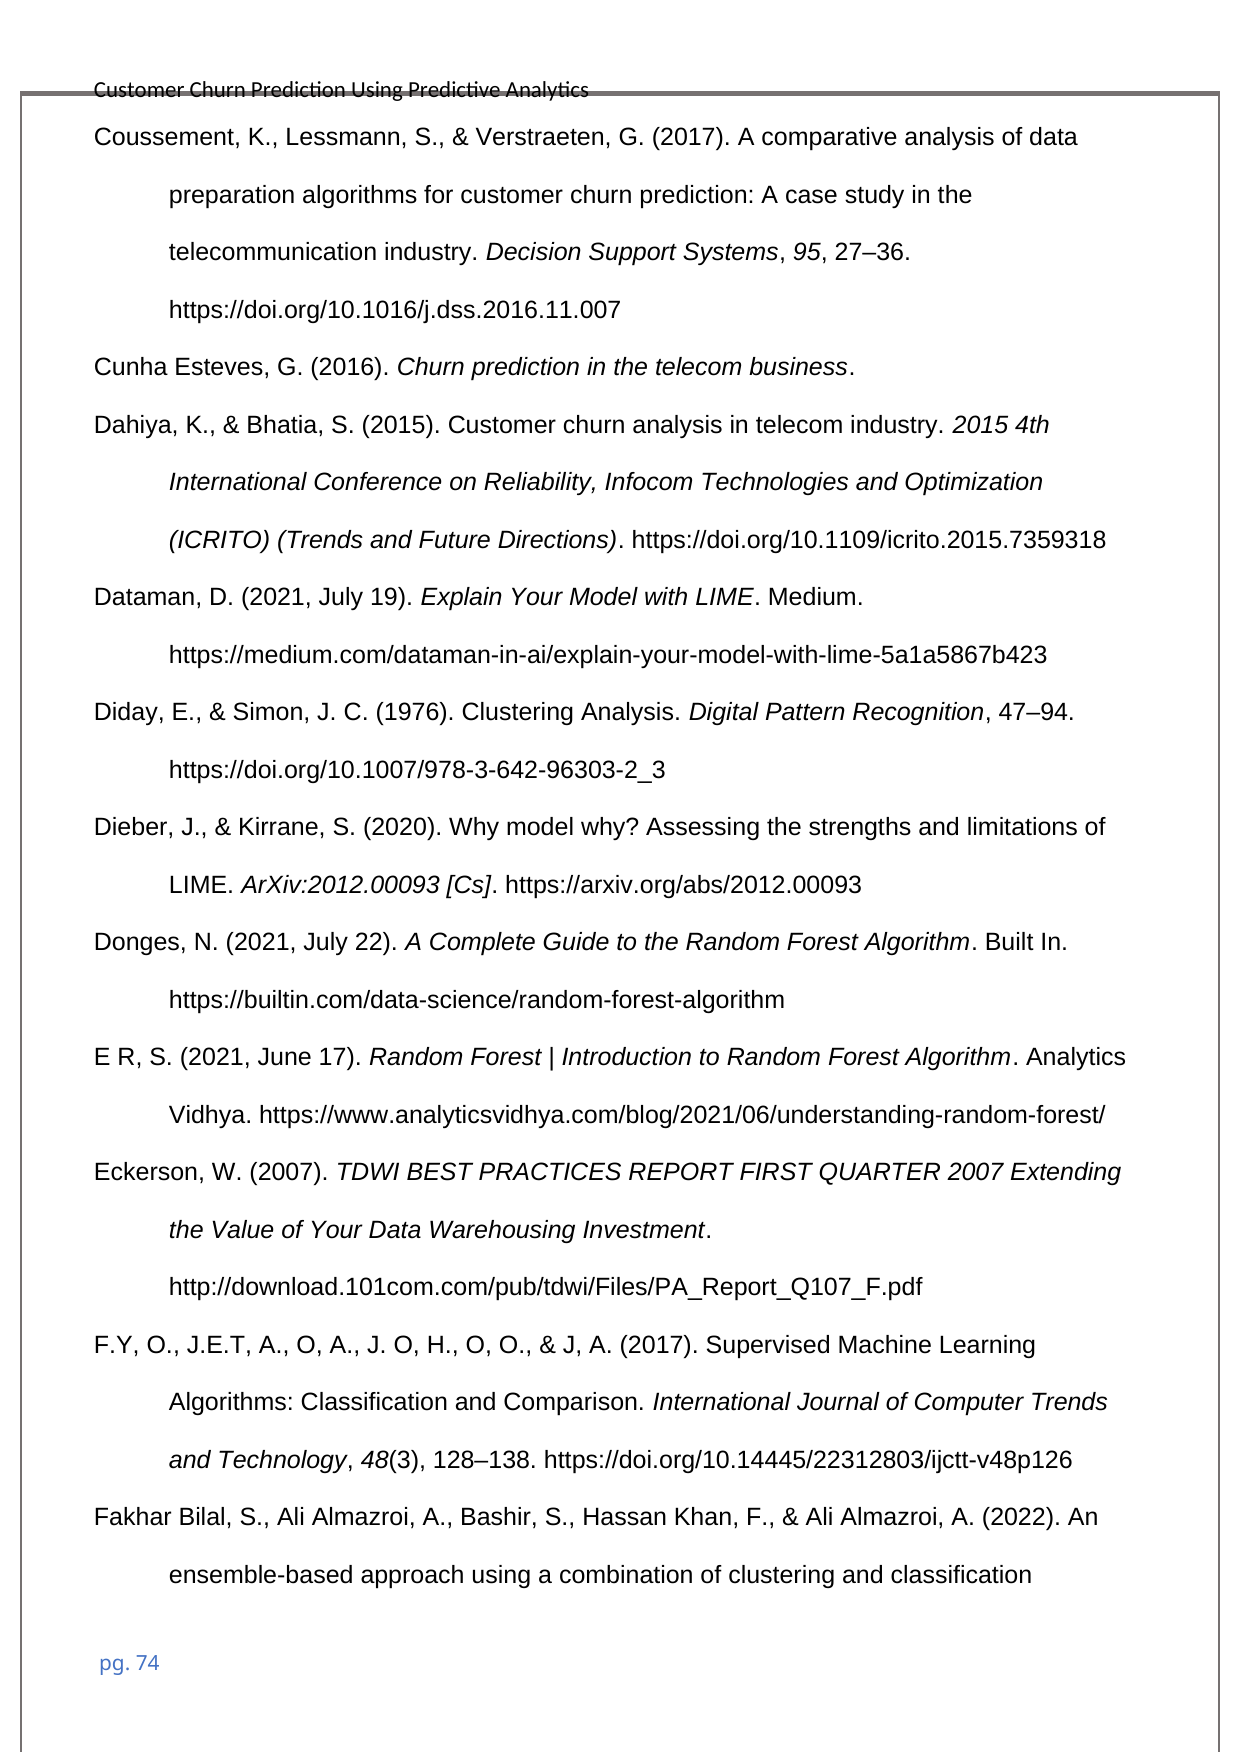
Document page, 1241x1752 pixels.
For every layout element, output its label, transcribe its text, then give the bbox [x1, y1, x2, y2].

text E R, S. (2021, June 17). Random Forest | Introduction to Random Forest Algorithm. Analytics Vidhya. https://www.analyticsvidhya.com/blog/2021/06/understanding-random-forest/ [94, 1042, 1146, 1128]
text Coussement, K., Lessmann, S., & Verstraeten, G. (2017). A comparative analysis of data preparation algorithms for customer churn prediction: A case study in the telecommunication industry. Decision Support Systems, 95, 27–36. https://doi.org/10.1016/j.dss.2016.11.007 [94, 122, 1146, 323]
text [94, 1502, 1146, 1588]
text Cunha Esteves, G. (2016). Churn prediction in the telecom business. [94, 352, 1146, 381]
text Dataman, D. (2021, July 19). Explain Your Model with LIME. Medium. https://medium.com/dataman-in-ai/explain-your-model-with-lime-5a1a5867b423 [94, 582, 1146, 668]
text Diday, E., & Simon, J. C. (1976). Clustering Analysis. Digital Pattern Recognition, 47–94. https://doi.org/10.1007/978-3-642-96303-2_3 [94, 697, 1146, 783]
text Donges, N. (2021, July 22). A Complete Guide to the Random Forest Algorithm. Built In. https://builtin.com/data-science/random-forest-algorithm [94, 927, 1146, 1013]
text Dahiya, K., & Bhatia, S. (2015). Customer churn analysis in telecom industry. 2015 4th International Conference on Reliability, Infocom Technologies and Optimization (ICRITO) (Trends and Future Directions). https://doi.org/10.1109/icrito.2015.7359318 [94, 410, 1146, 553]
text Dieber, J., & Kirrane, S. (2020). Why model why? Assessing the strengths and limitations of LIME. ArXiv:2012.00093 [Cs]. https://arxiv.org/abs/2012.00093 [94, 812, 1146, 898]
text Eckerson, W. (2007). TDWI BEST PRACTICES REPORT FIRST QUARTER 2007 Extending the Value of Your Data Warehousing Investment. http://download.101com.com/pub/tdwi/Files/PA_Report_Q107_F.pdf [94, 1157, 1146, 1301]
text F.Y, O., J.E.T, A., O, A., J. O, H., O, O., & J, A. (2017). Supervised Machine Learning Algorithms: Classification and Comparison. International Journal of Computer Trends and Technology, 48(3), 128–138. https://doi.org/10.14445/22312803/ijctt-v48p126 [94, 1330, 1146, 1473]
